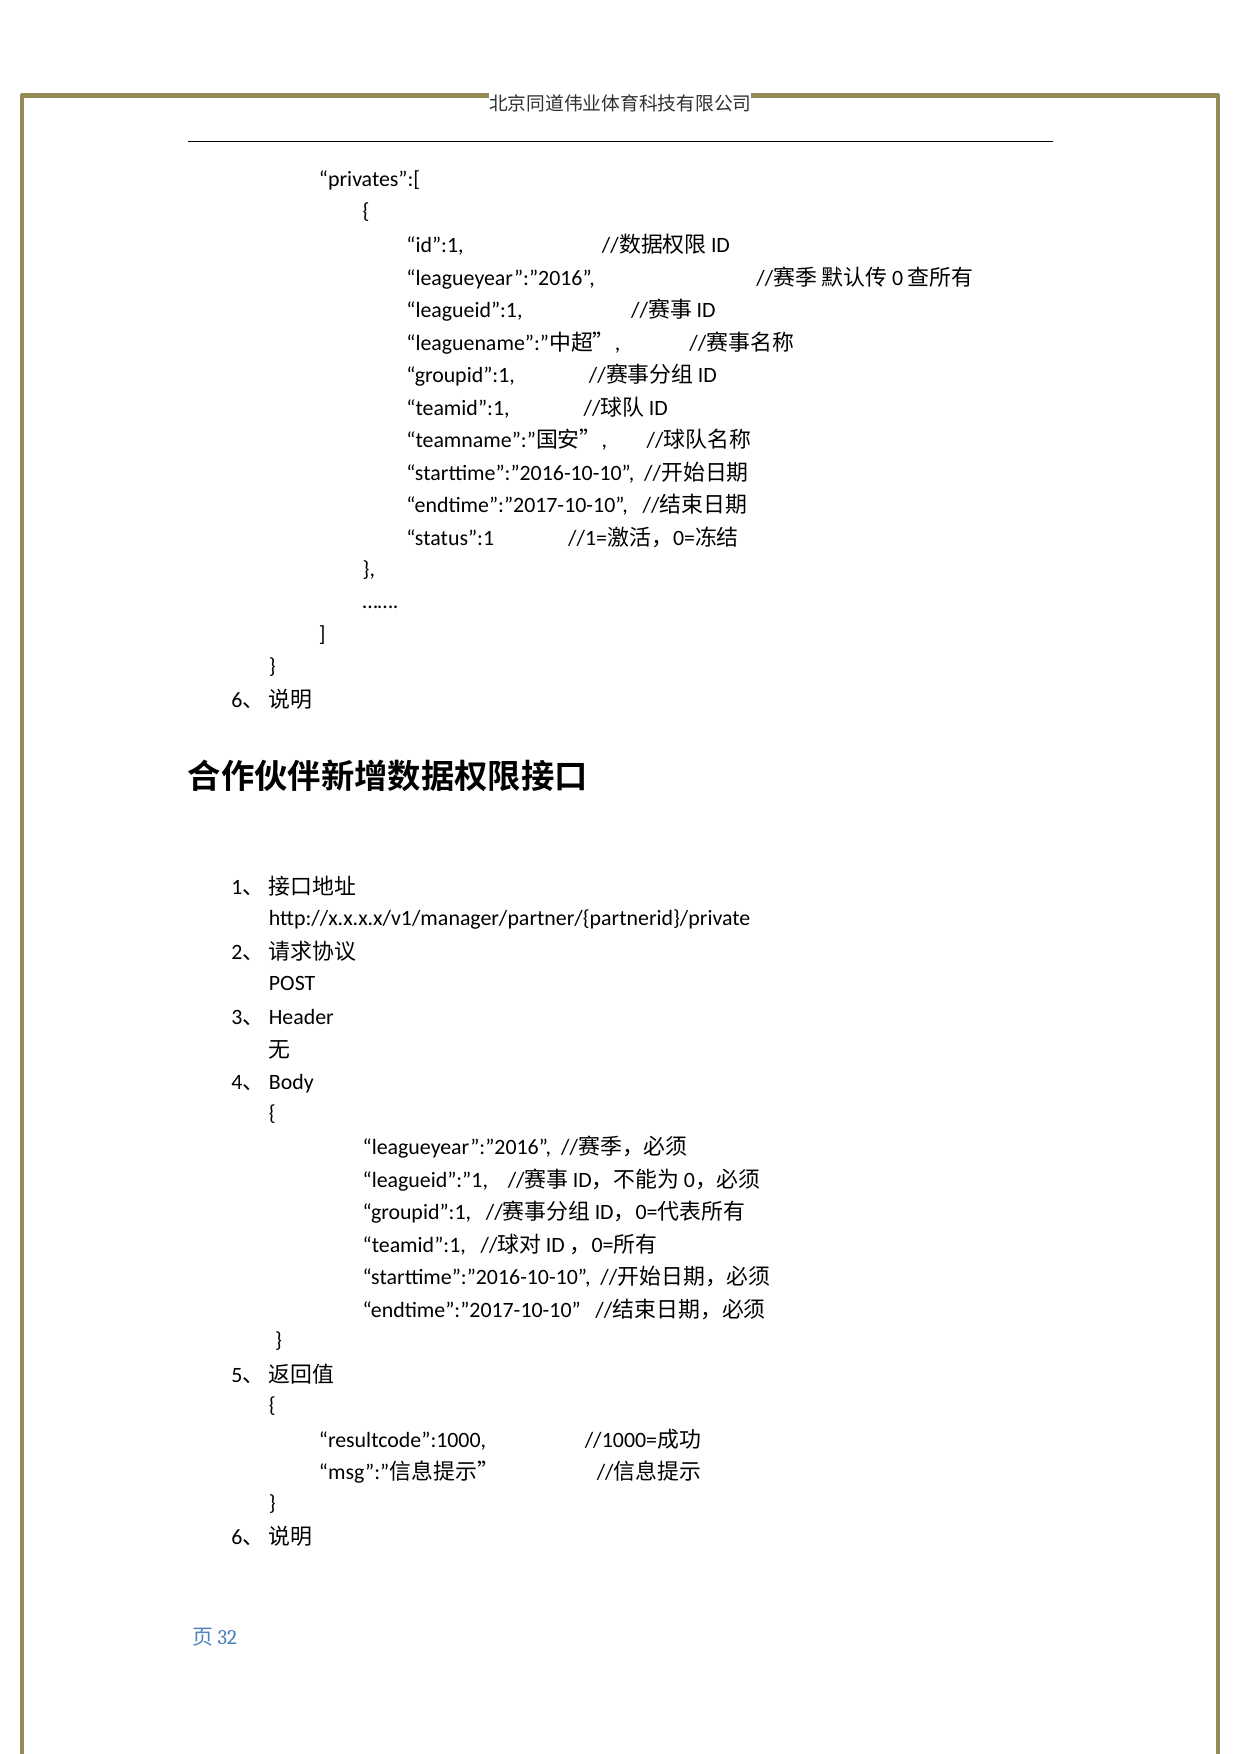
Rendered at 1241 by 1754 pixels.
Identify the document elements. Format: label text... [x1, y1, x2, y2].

list “groupid”:1, //赛事分组ID [269, 357, 1053, 389]
list “msg”:”信息提示” //信息提示 [269, 1454, 1053, 1486]
list }, [269, 552, 1053, 584]
list “leaguename”:”中超”, //赛事名称 [269, 324, 1053, 357]
list { [269, 194, 1053, 227]
list “leagueyear”:”2016”, //赛季，必须 [269, 1129, 1053, 1161]
list 说明 [231, 682, 1053, 714]
list { [269, 1096, 1053, 1129]
list } [269, 649, 1053, 682]
list } [269, 1486, 1053, 1519]
list 说明 [231, 1519, 1053, 1551]
subtitle 合作伙伴新增数据权限接口 [187, 742, 1053, 807]
list “leagueid”:”1, //赛事ID，不能为0，必须 [269, 1161, 1053, 1194]
list “endtime”:”2017-10-10” //结束日期，必须 [269, 1291, 1053, 1324]
list Header [231, 999, 1053, 1031]
list “starttime”:”2016-10-10”, //开始日期 [269, 454, 1053, 487]
list “resultcode”:1000, //1000=成功 [269, 1421, 1053, 1454]
list 无 [269, 1031, 1053, 1064]
list “teamid”:1, //球队ID [269, 389, 1053, 422]
list 接口地址 [231, 869, 1053, 901]
list “teamname”:”国安”, //球队名称 [269, 422, 1053, 454]
list ……. [269, 584, 1053, 617]
list “id”:1, //数据权限ID [269, 227, 1053, 259]
list “starttime”:”2016-10-10”, //开始日期，必须 [269, 1259, 1053, 1291]
list http://x.x.x.x/v1/manager/partner/{partnerid}/private [269, 901, 1053, 934]
list “endtime”:”2017-10-10”, //结束日期 [269, 487, 1053, 519]
list “groupid”:1, //赛事分组ID，0=代表所有 [269, 1194, 1053, 1226]
list “status”:1 //1=激活，0=冻结 [269, 519, 1053, 552]
list 返回值 [231, 1356, 1053, 1389]
list “privates”:[ [269, 162, 1053, 194]
list } [269, 1324, 1053, 1356]
text POST [269, 966, 1053, 999]
list “leagueid”:1, //赛事ID [269, 292, 1053, 324]
list “leagueyear”:”2016”, //赛季 默认传0查所有 [269, 259, 1053, 292]
text “teamid”:1, //球对ID ，0=所有 [319, 1226, 1053, 1259]
list Body [231, 1064, 1053, 1096]
text ] [187, 617, 1053, 649]
list 请求协议 [231, 934, 1053, 966]
list { [269, 1389, 1053, 1421]
